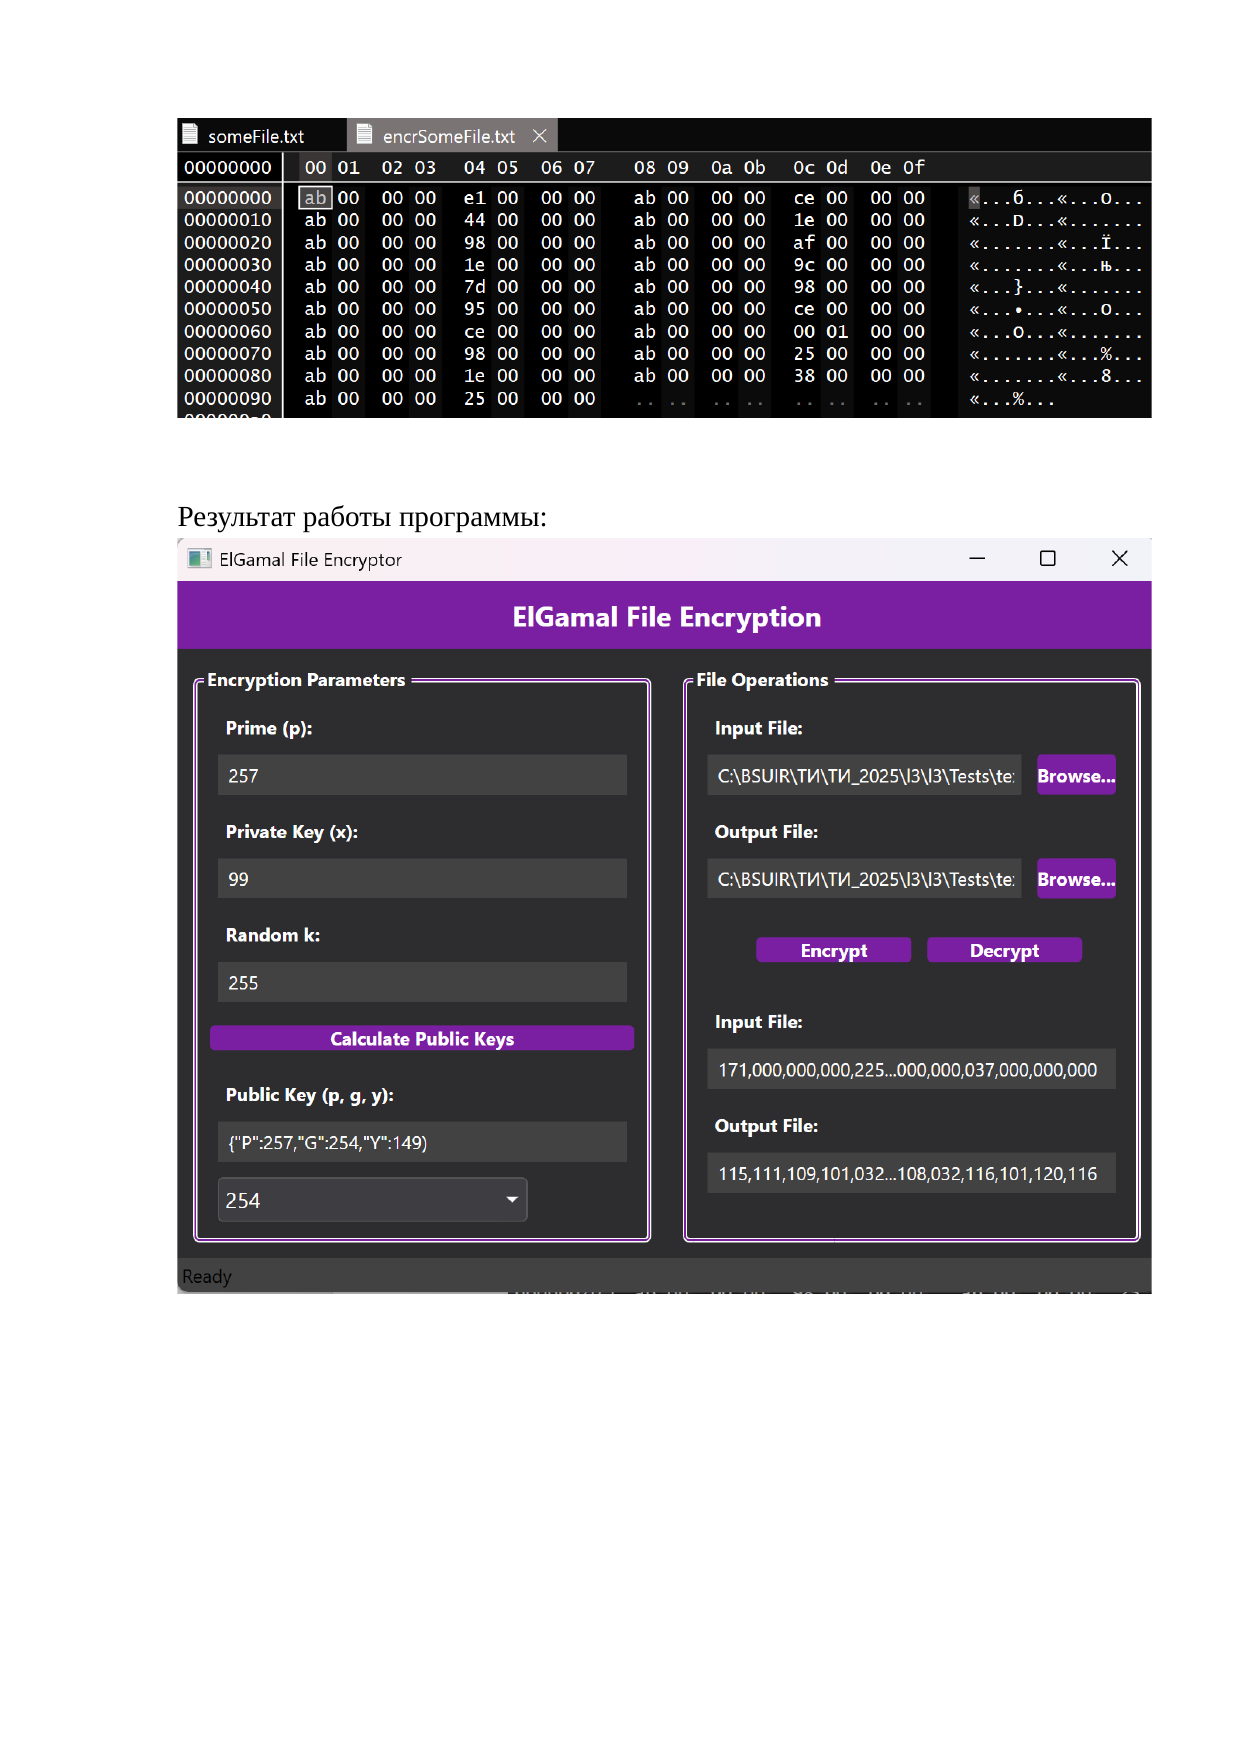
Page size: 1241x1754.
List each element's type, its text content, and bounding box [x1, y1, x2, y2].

text Результат работы программы: [177, 499, 1152, 533]
picture [177, 118, 1152, 418]
picture [177, 538, 1152, 1294]
